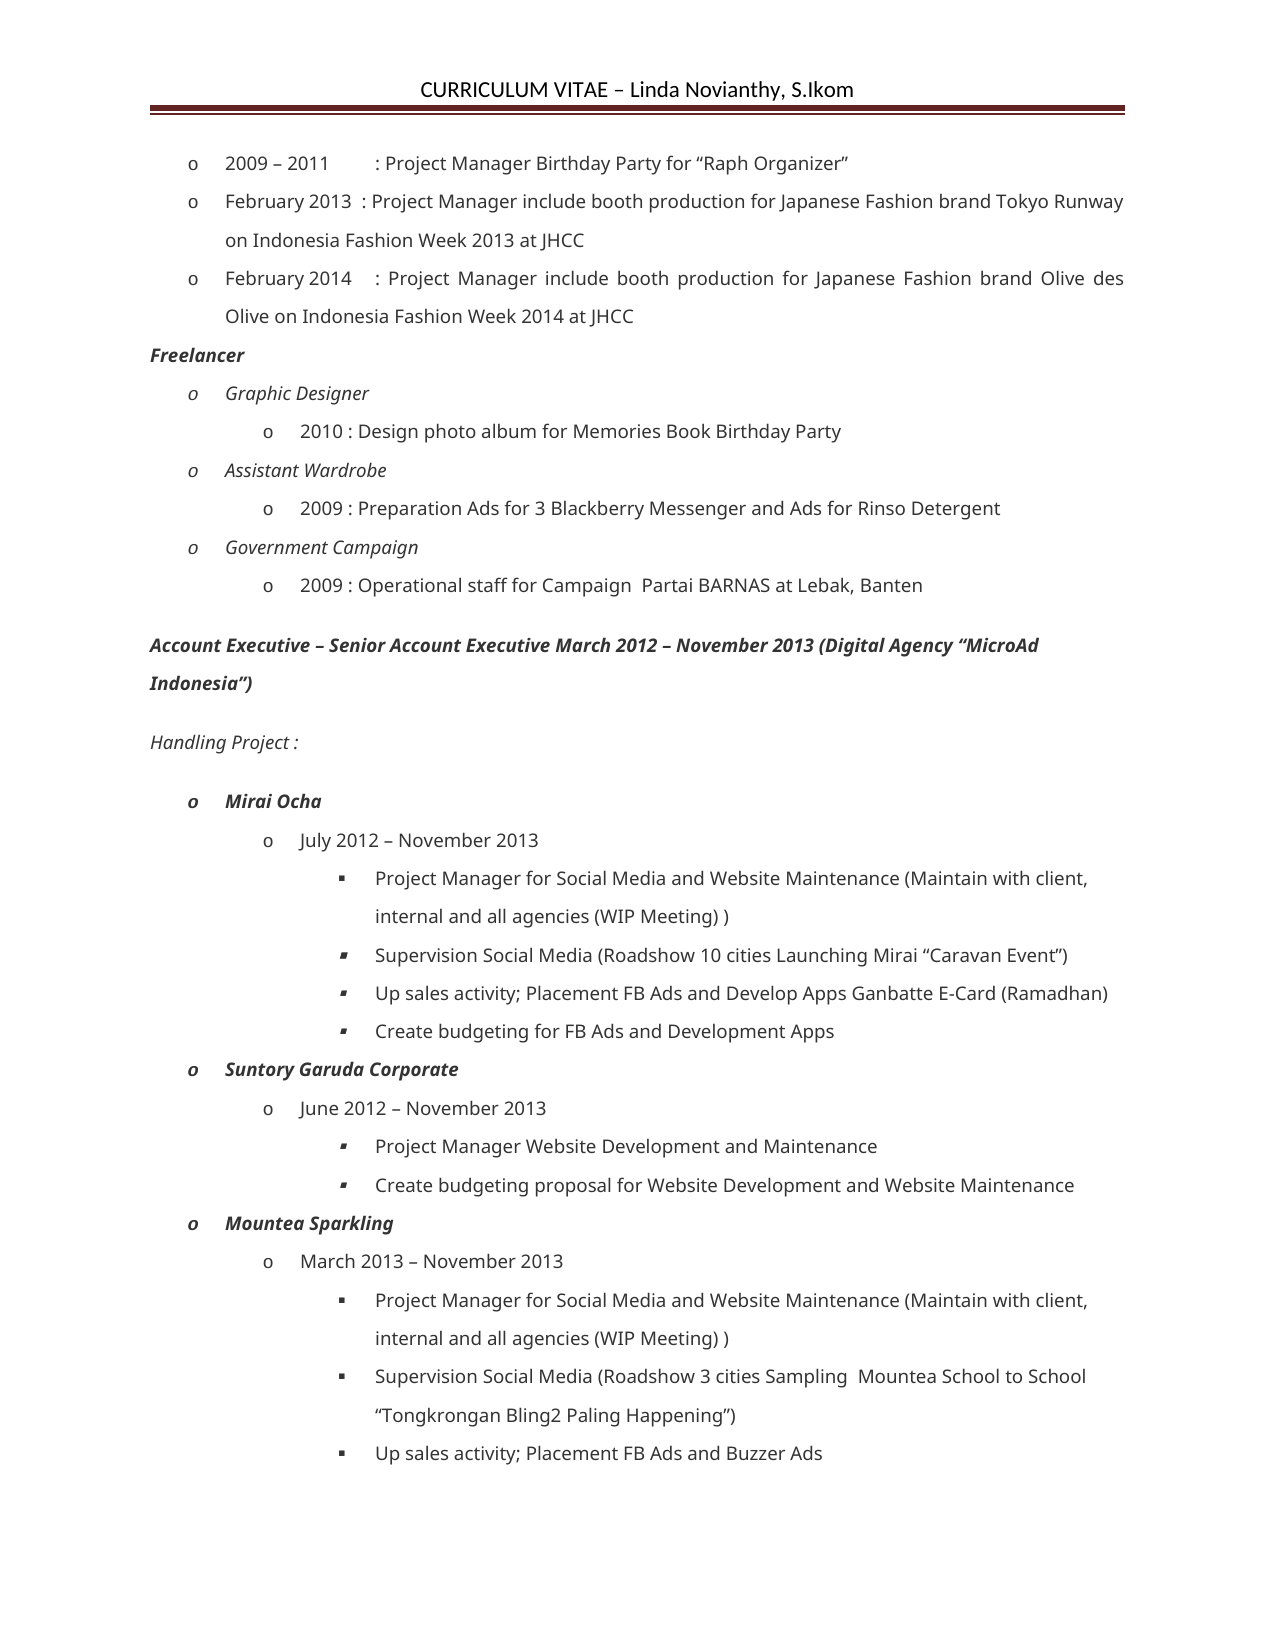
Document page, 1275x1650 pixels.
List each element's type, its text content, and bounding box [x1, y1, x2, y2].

list July 2012 – November 2013 [262, 827, 1125, 853]
list Create budgeting for FB Ads and Development Apps [337, 1018, 1125, 1044]
list Supervision Social Media (Roadshow 3 cities Sampling Mountea School to School “Tongkrongan Bling2 Paling Happening”) [337, 1364, 1125, 1428]
list Supervision Social Media (Roadshow 10 cities Launching Mirai “Caravan Event”) [337, 942, 1125, 968]
list 2009 – 2011 : Project Manager Birthday Party for “Raph Organizer” [187, 150, 1125, 176]
list February 2014 : Project Manager include booth production for Japanese Fashion brand Olive des Olive on Indonesia Fashion Week 2014 at JHCC [187, 265, 1125, 329]
list Project Manager for Social Media and Website Maintenance (Maintain with client, internal and all agencies (WIP Meeting) ) [337, 1287, 1125, 1351]
list Assistant Wardrobe [187, 457, 1125, 483]
list Project Manager Website Development and Maintenance [337, 1134, 1125, 1159]
list 2009 : Operational staff for Campaign Partai BARNAS at Lebak, Banten [262, 573, 1125, 598]
list February 2013 : Project Manager include booth production for Japanese Fashion brand Tokyo Runway on Indonesia Fashion Week 2013 at JHCC [187, 188, 1125, 252]
list Up sales activity; Placement FB Ads and Develop Apps Ganbatte E-Card (Ramadhan) [337, 980, 1125, 1006]
list Project Manager for Social Media and Website Maintenance (Maintain with client, internal and all agencies (WIP Meeting) ) [337, 866, 1125, 929]
text Handling Project : [150, 729, 1125, 755]
list 2009 : Preparation Ads for 3 Blackberry Messenger and Ads for Rinso Detergent [262, 496, 1125, 521]
list March 2013 – November 2013 [262, 1249, 1125, 1274]
list Mountea Sparkling [187, 1210, 1125, 1236]
text Freelancer [150, 342, 1125, 367]
list Graphic Designer [187, 380, 1125, 406]
text Account Executive – Senior Account Executive March 2012 – November 2013 (Digital Agency “MicroAd Indonesia”) [150, 632, 1125, 696]
list Create budgeting proposal for Website Development and Website Maintenance [337, 1172, 1125, 1198]
list Up sales activity; Placement FB Ads and Buzzer Ads [337, 1440, 1125, 1466]
list 2010 : Design photo album for Memories Book Birthday Party [262, 419, 1125, 444]
list Suntory Garuda Corporate [187, 1057, 1125, 1082]
list Government Campaign [187, 534, 1125, 560]
list June 2012 – November 2013 [262, 1095, 1125, 1121]
list Mirai Ocha [187, 788, 1125, 814]
